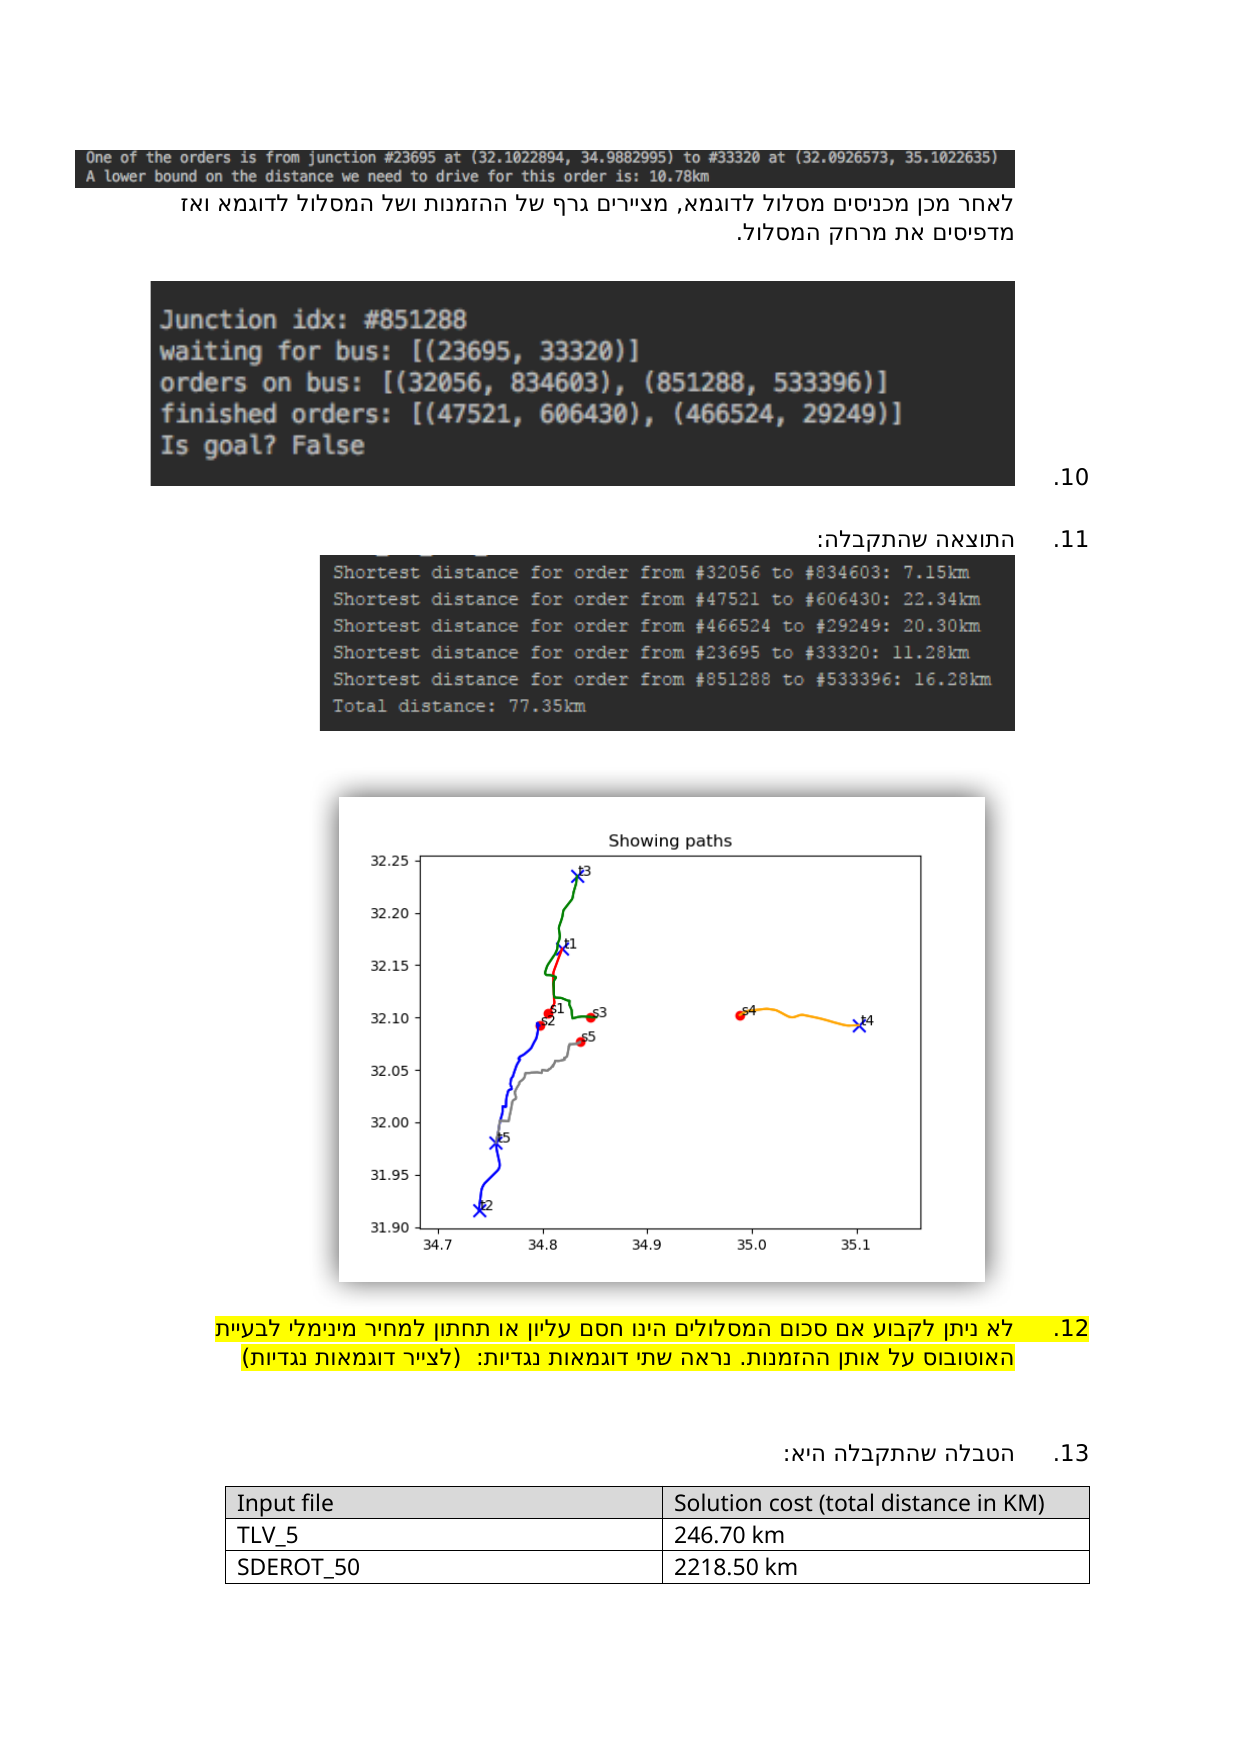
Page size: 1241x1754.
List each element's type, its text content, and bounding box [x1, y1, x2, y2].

table_header Input file [226, 1487, 662, 1518]
table_header Solution cost (total distance in KM) [663, 1487, 1089, 1518]
list הטבלה שהתקבלה היא: [150, 1440, 1053, 1467]
list לא ניתן לקבוע אם סכום המסלולים הינו חסם עליון או תחתון למחיר מינימלי לבעיית האוטובוס על אותן ההזמנות. נראה שתי דוגמאות נגדיות: (לצייר דוגמאות נגדיות) [150, 1316, 1053, 1371]
table_cell 246.70 km [663, 1519, 1089, 1550]
picture [75, 150, 1015, 188]
table_cell SDEROT_50 [226, 1551, 662, 1582]
picture [319, 555, 1015, 731]
table_cell TLV_5 [226, 1519, 662, 1550]
list לאחר מכן מכניסים מסלול לדוגמא, מציירים גרף של ההזמנות ושל המסלול לדוגמא ואז מדפיסים את מרחק המסלול. [150, 190, 1015, 245]
table_cell 2218.50 km [663, 1551, 1089, 1582]
picture [339, 797, 985, 1282]
picture [150, 281, 1015, 486]
